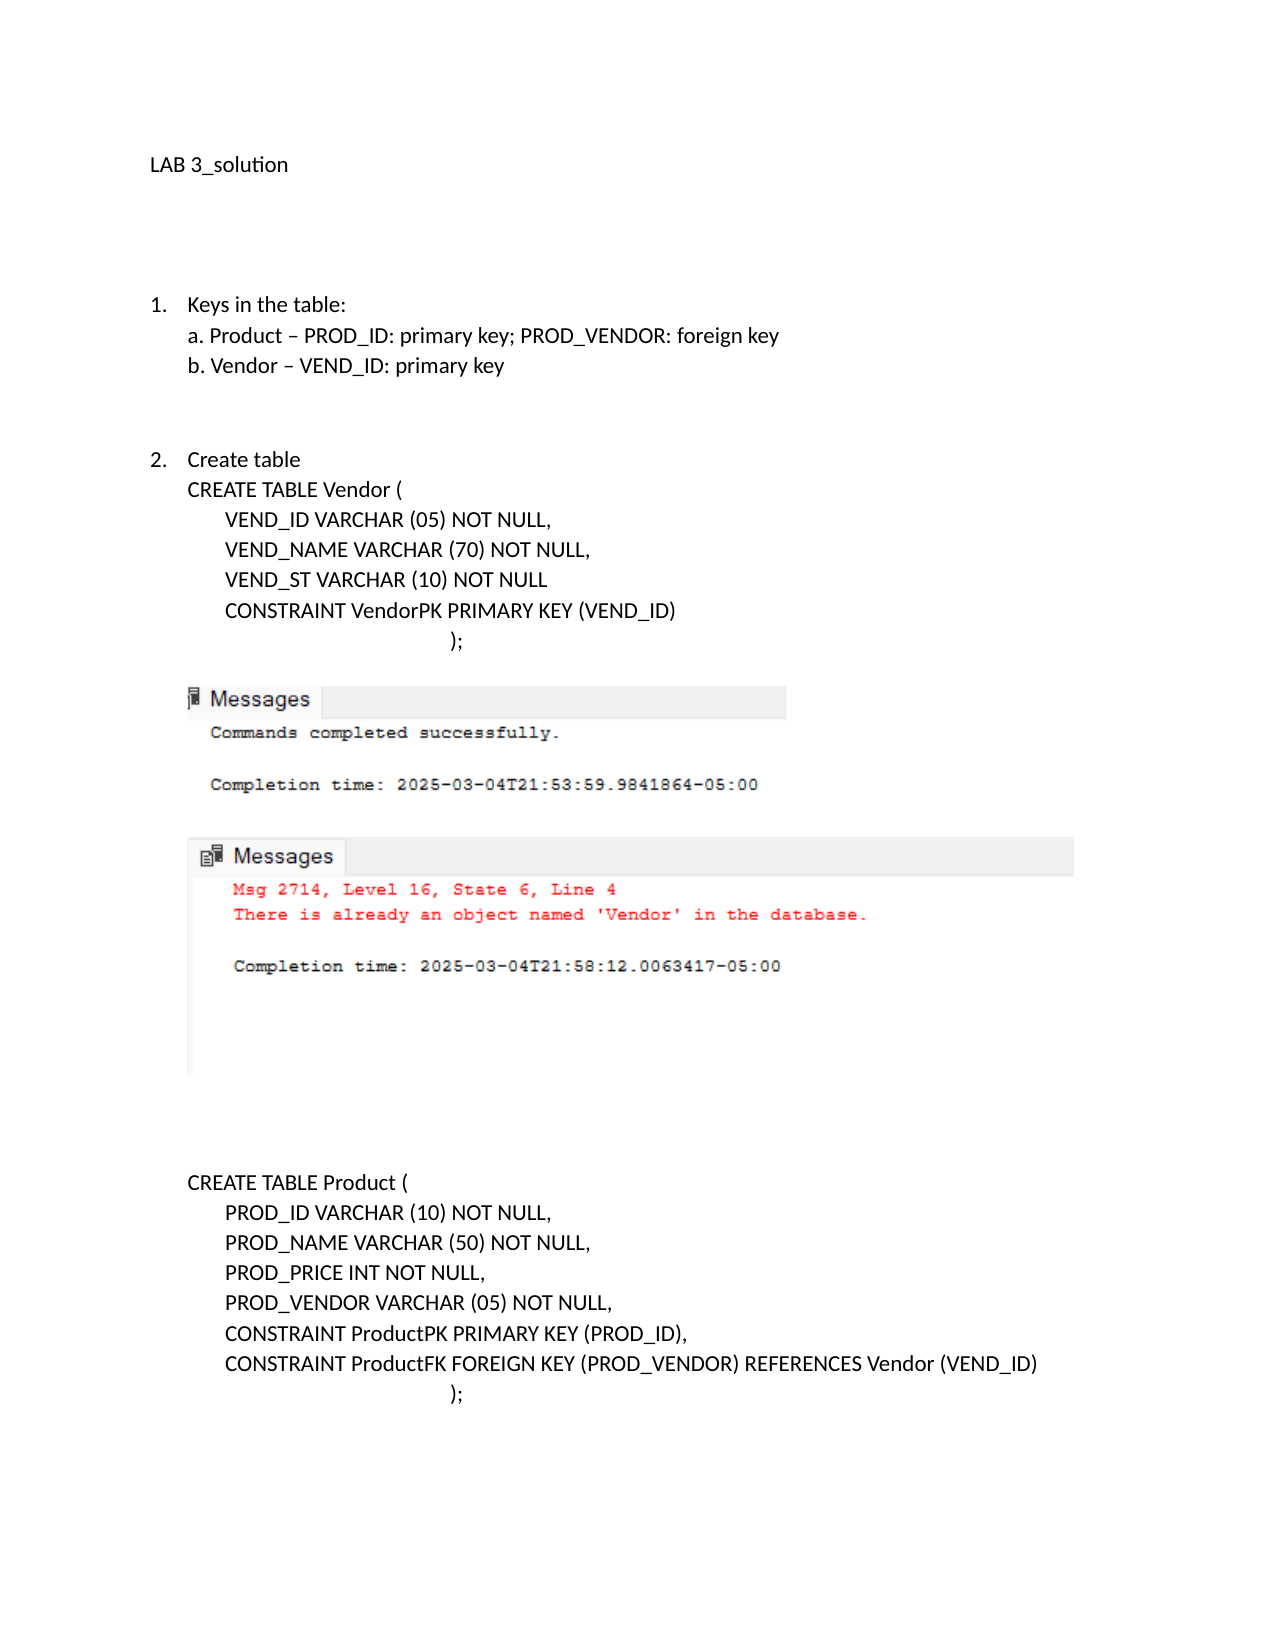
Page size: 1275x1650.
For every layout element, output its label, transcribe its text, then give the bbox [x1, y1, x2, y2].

picture [187, 686, 787, 836]
list PROD_NAME VARCHAR (50) NOT NULL, [187, 1228, 1125, 1256]
list Create table [150, 445, 1125, 473]
list Keys in the table: [150, 291, 1125, 319]
list CREATE TABLE Product ( [187, 1168, 1125, 1196]
list PROD_PRICE INT NOT NULL, [187, 1258, 1125, 1286]
text LAB 3_solution [150, 150, 1125, 178]
list VEND_ST VARCHAR (10) NOT NULL [187, 566, 1125, 594]
list ); [187, 626, 1125, 654]
list CONSTRAINT ProductPK PRIMARY KEY (PROD_ID), [187, 1319, 1125, 1347]
list PROD_VENDOR VARCHAR (05) NOT NULL, [187, 1288, 1125, 1317]
list a. Product – PROD_ID: primary key; PROD_VENDOR: foreign key [187, 321, 1125, 349]
list CONSTRAINT VendorPK PRIMARY KEY (VEND_ID) [187, 596, 1125, 624]
list PROD_ID VARCHAR (10) NOT NULL, [187, 1198, 1125, 1226]
list CREATE TABLE Vendor ( [187, 475, 1125, 503]
list ); [187, 1379, 1125, 1407]
list VEND_NAME VARCHAR (70) NOT NULL, [187, 535, 1125, 563]
picture [187, 837, 1074, 1075]
list b. Vendor – VEND_ID: primary key [187, 351, 1125, 379]
list VEND_ID VARCHAR (05) NOT NULL, [187, 505, 1125, 533]
list CONSTRAINT ProductFK FOREIGN KEY (PROD_VENDOR) REFERENCES Vendor (VEND_ID) [187, 1349, 1125, 1377]
